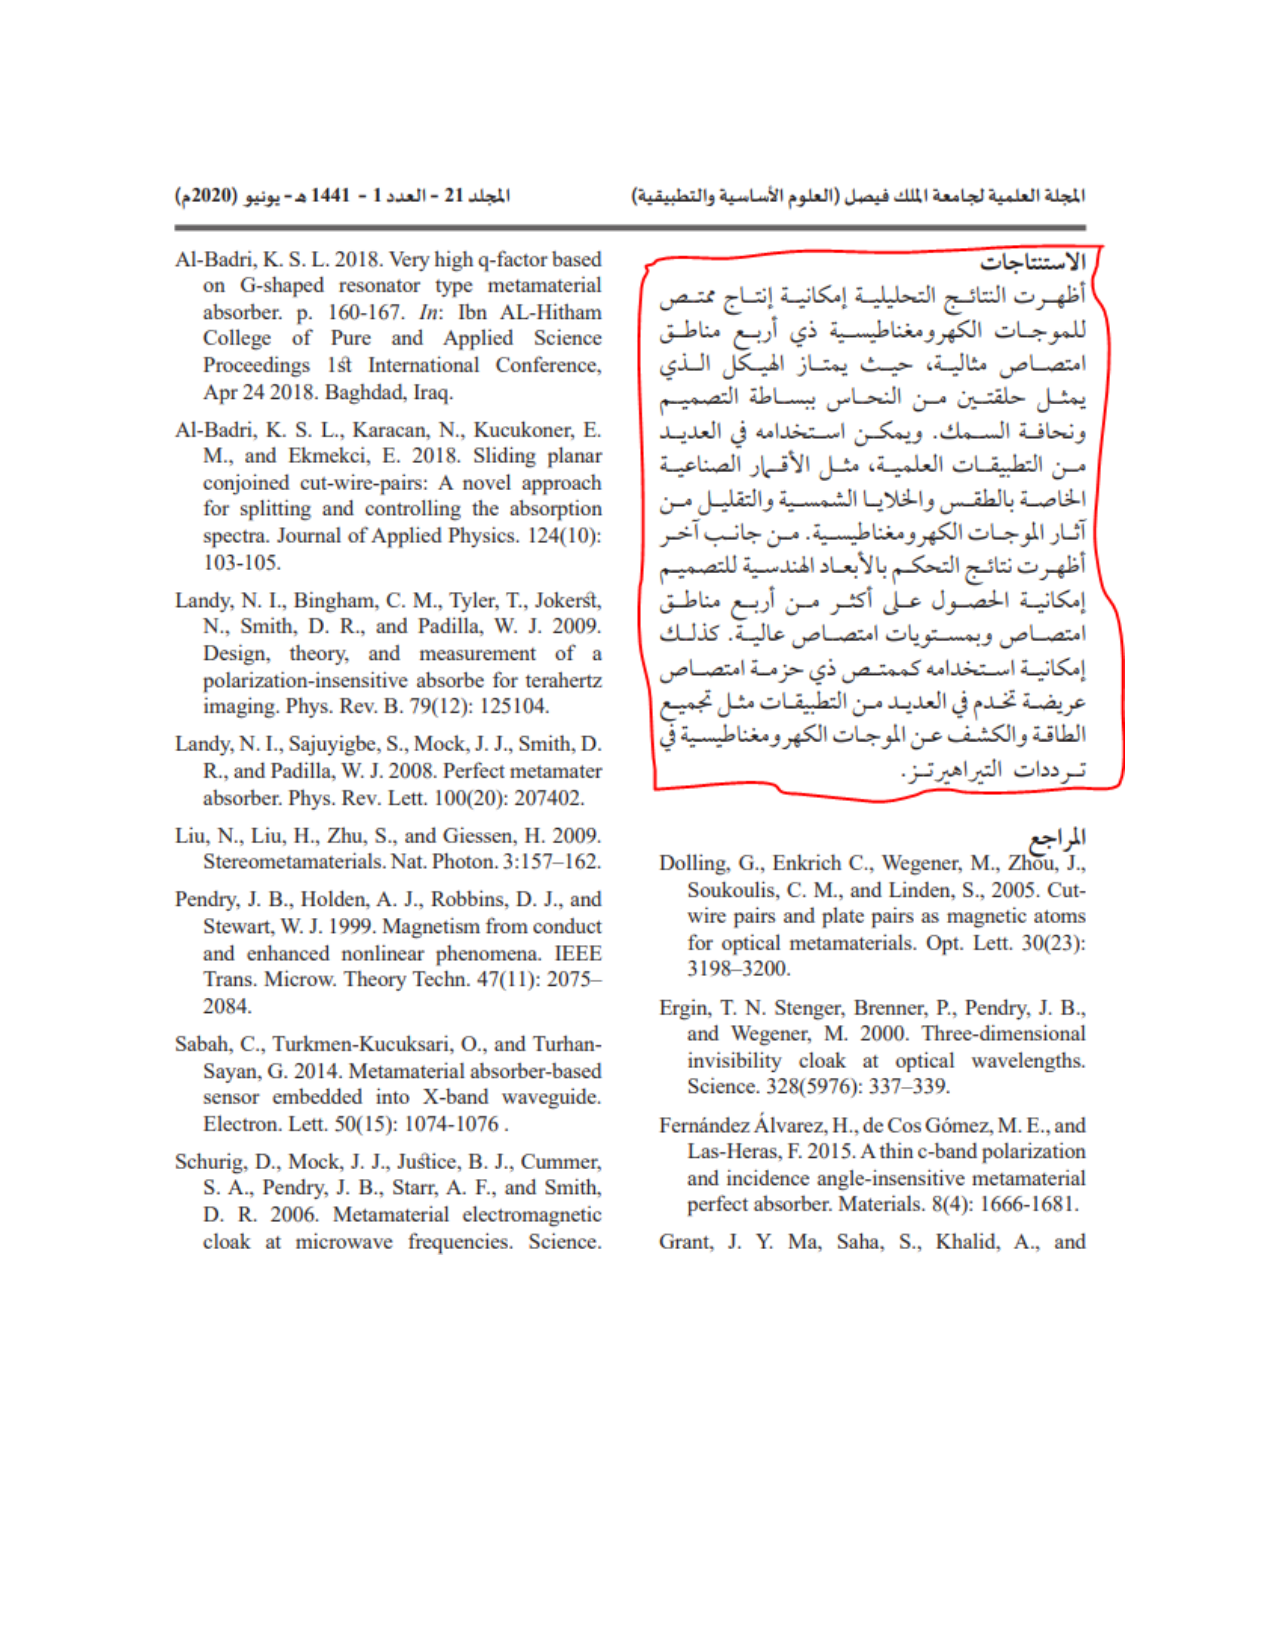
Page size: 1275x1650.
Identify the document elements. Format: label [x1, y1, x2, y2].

picture [150, 150, 1125, 1255]
